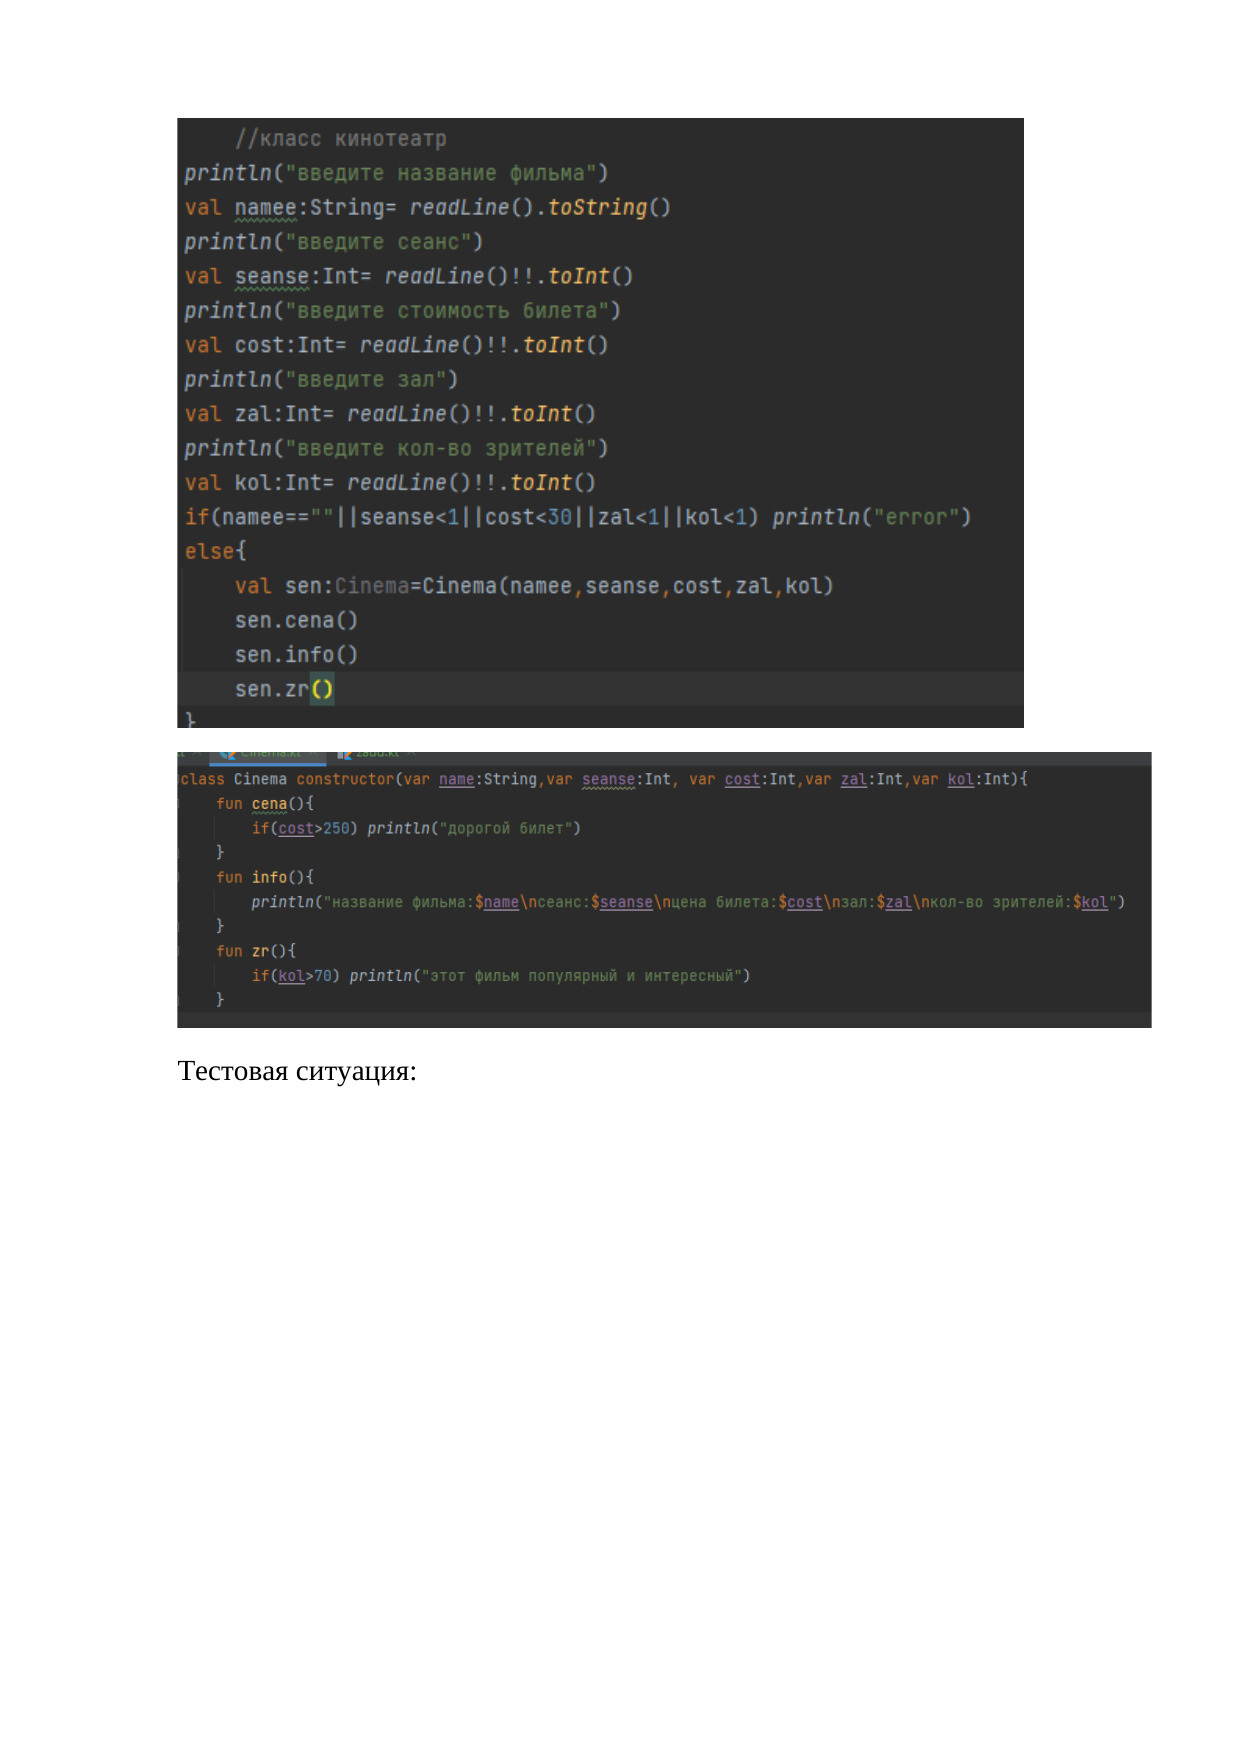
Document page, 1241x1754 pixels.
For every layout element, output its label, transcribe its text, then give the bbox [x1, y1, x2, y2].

picture [177, 752, 1152, 1028]
text Тестовая ситуация: [177, 1053, 1152, 1086]
picture [177, 118, 1024, 728]
